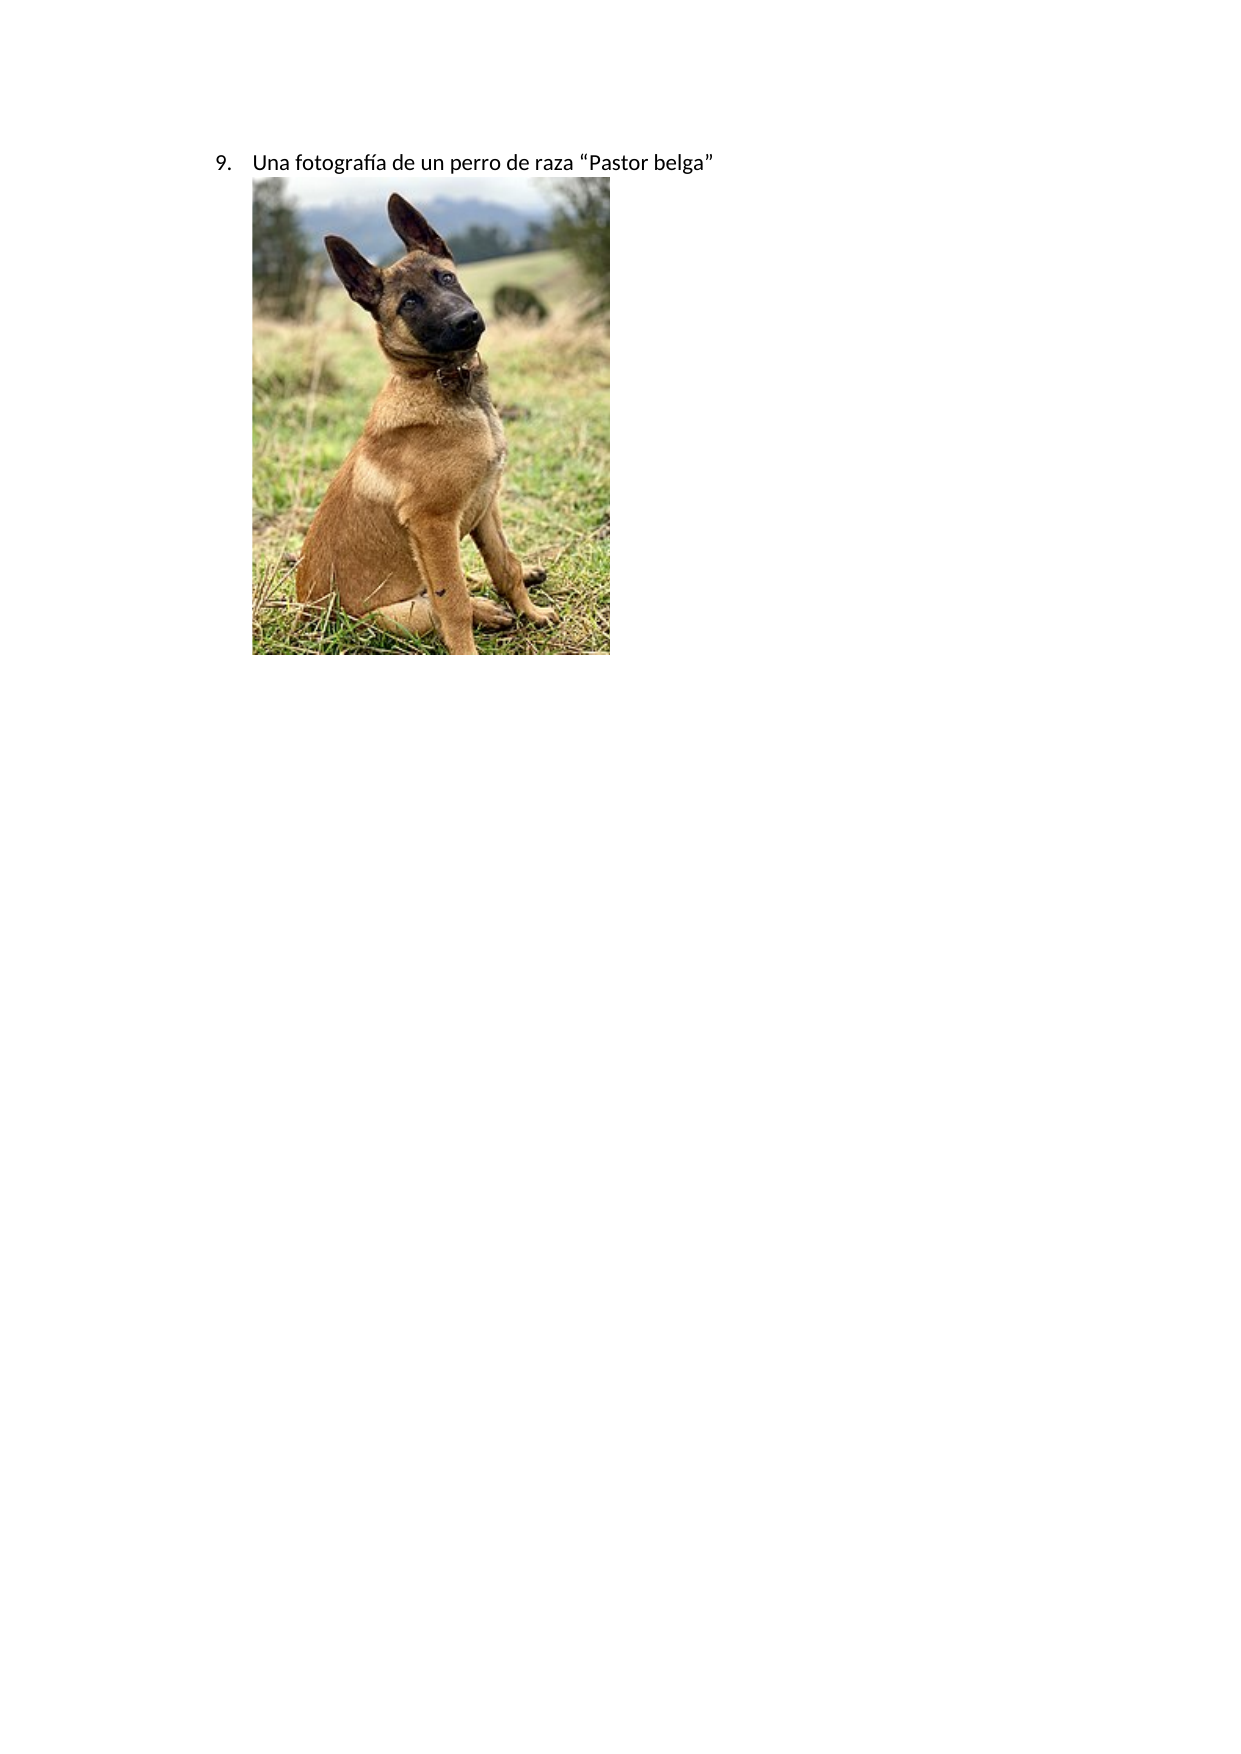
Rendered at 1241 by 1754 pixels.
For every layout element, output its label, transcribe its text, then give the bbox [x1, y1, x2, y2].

list Una fotografía de un perro de raza “Pastor belga” [215, 148, 1063, 176]
picture [252, 177, 610, 655]
